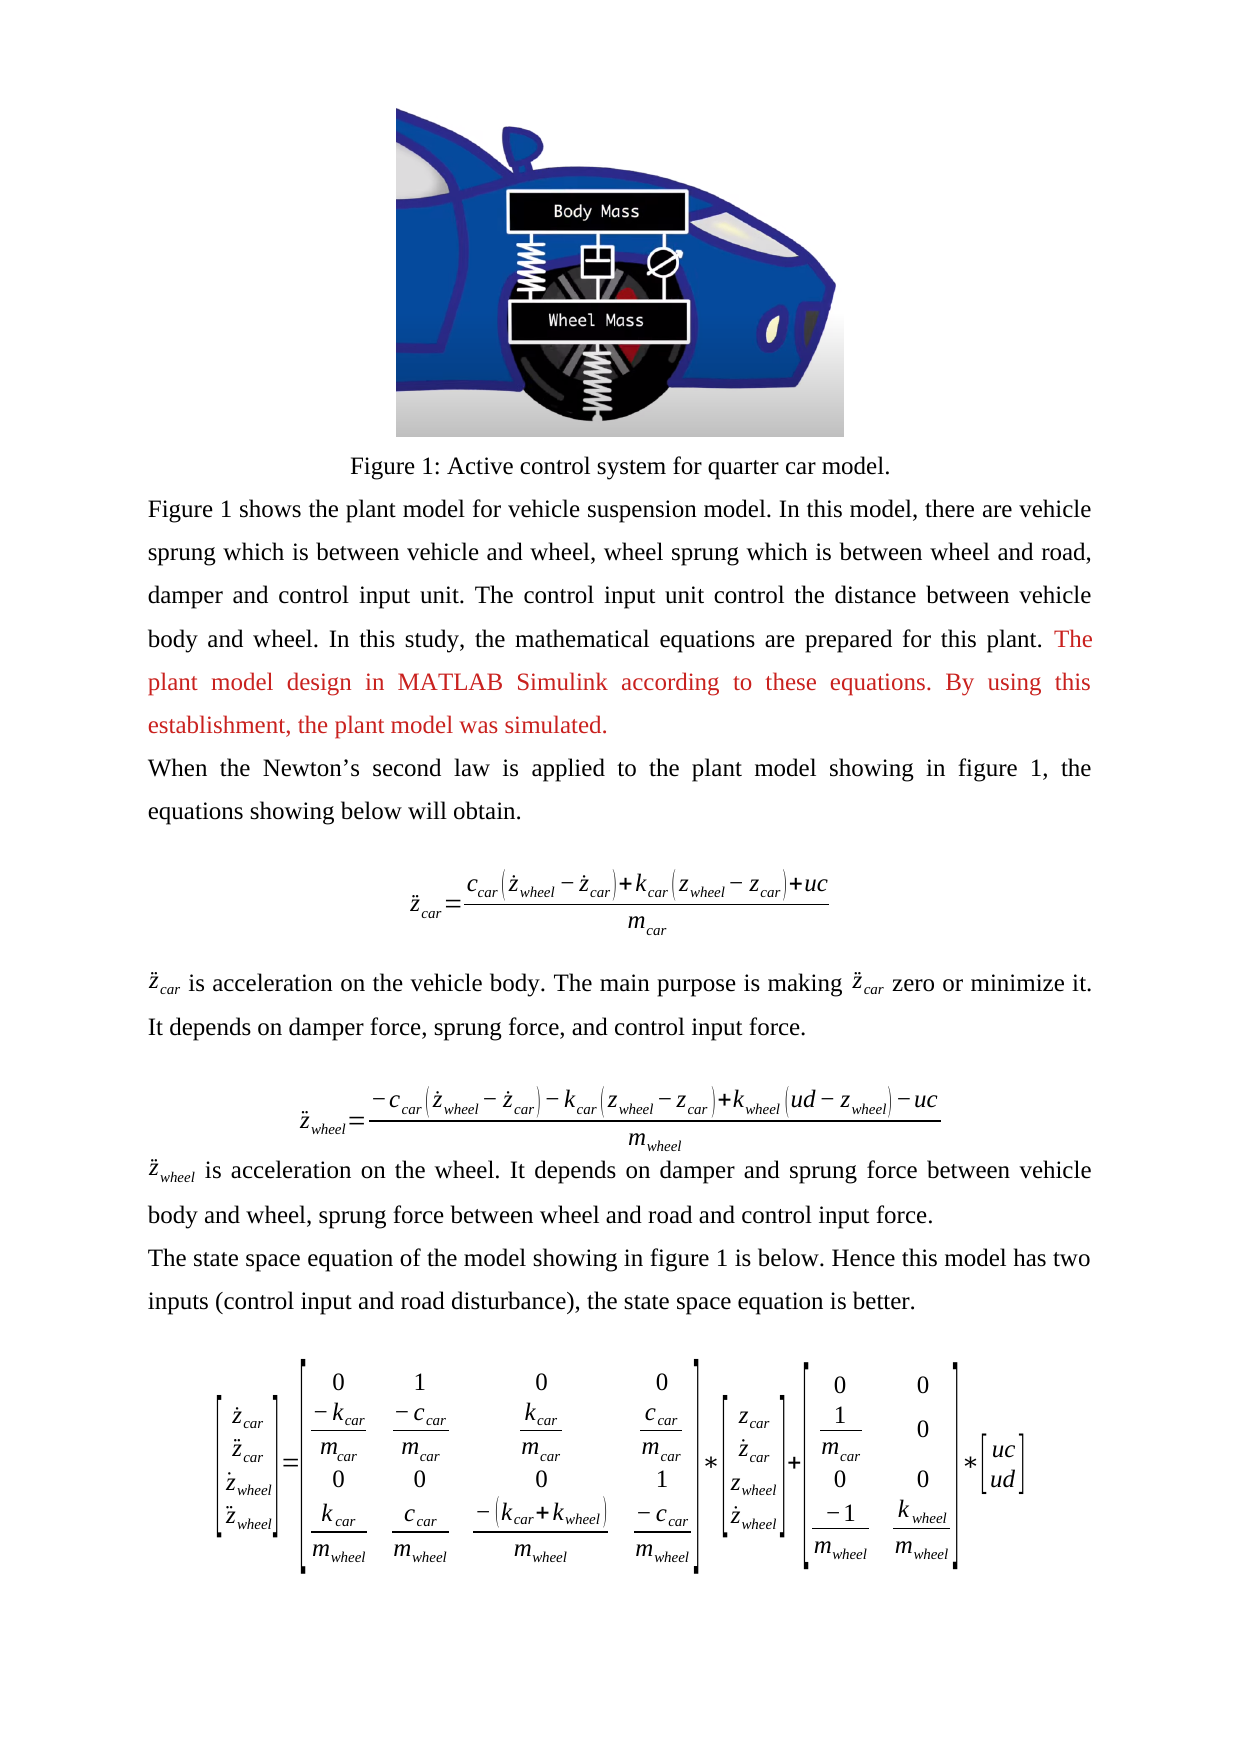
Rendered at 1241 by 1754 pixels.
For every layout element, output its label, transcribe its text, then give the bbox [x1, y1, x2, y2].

text When the Newton’s second law is applied to the plant model showing in figure 1, the equations showing below will obtain. [148, 753, 1093, 825]
text is acceleration on the wheel. It depends on damper and sprung force between vehicle body and wheel, sprung force between wheel and road and control input force. [148, 1154, 1093, 1228]
text Figure 1 shows the plant model for vehicle suspension model. In this model, there are vehicle sprung which is between vehicle and wheel, wheel sprung which is between wheel and road, damper and control input unit. The control input unit control the distance between vehicle body and wheel. In this study, the mathematical equations are prepared for this plant. The plant model design in MATLAB Simulink according to these equations. By using this establishment, the plant model was simulated. [148, 494, 1093, 739]
text The state space equation of the model showing in figure 1 is below. Hence this model has two inputs (control input and road disturbance), the state space equation is better. [148, 1243, 1093, 1315]
text is acceleration on the vehicle body. The main purpose is making zero or minimize it. It depends on damper force, sprung force, and control input force. [148, 967, 1093, 1041]
picture [396, 102, 844, 437]
